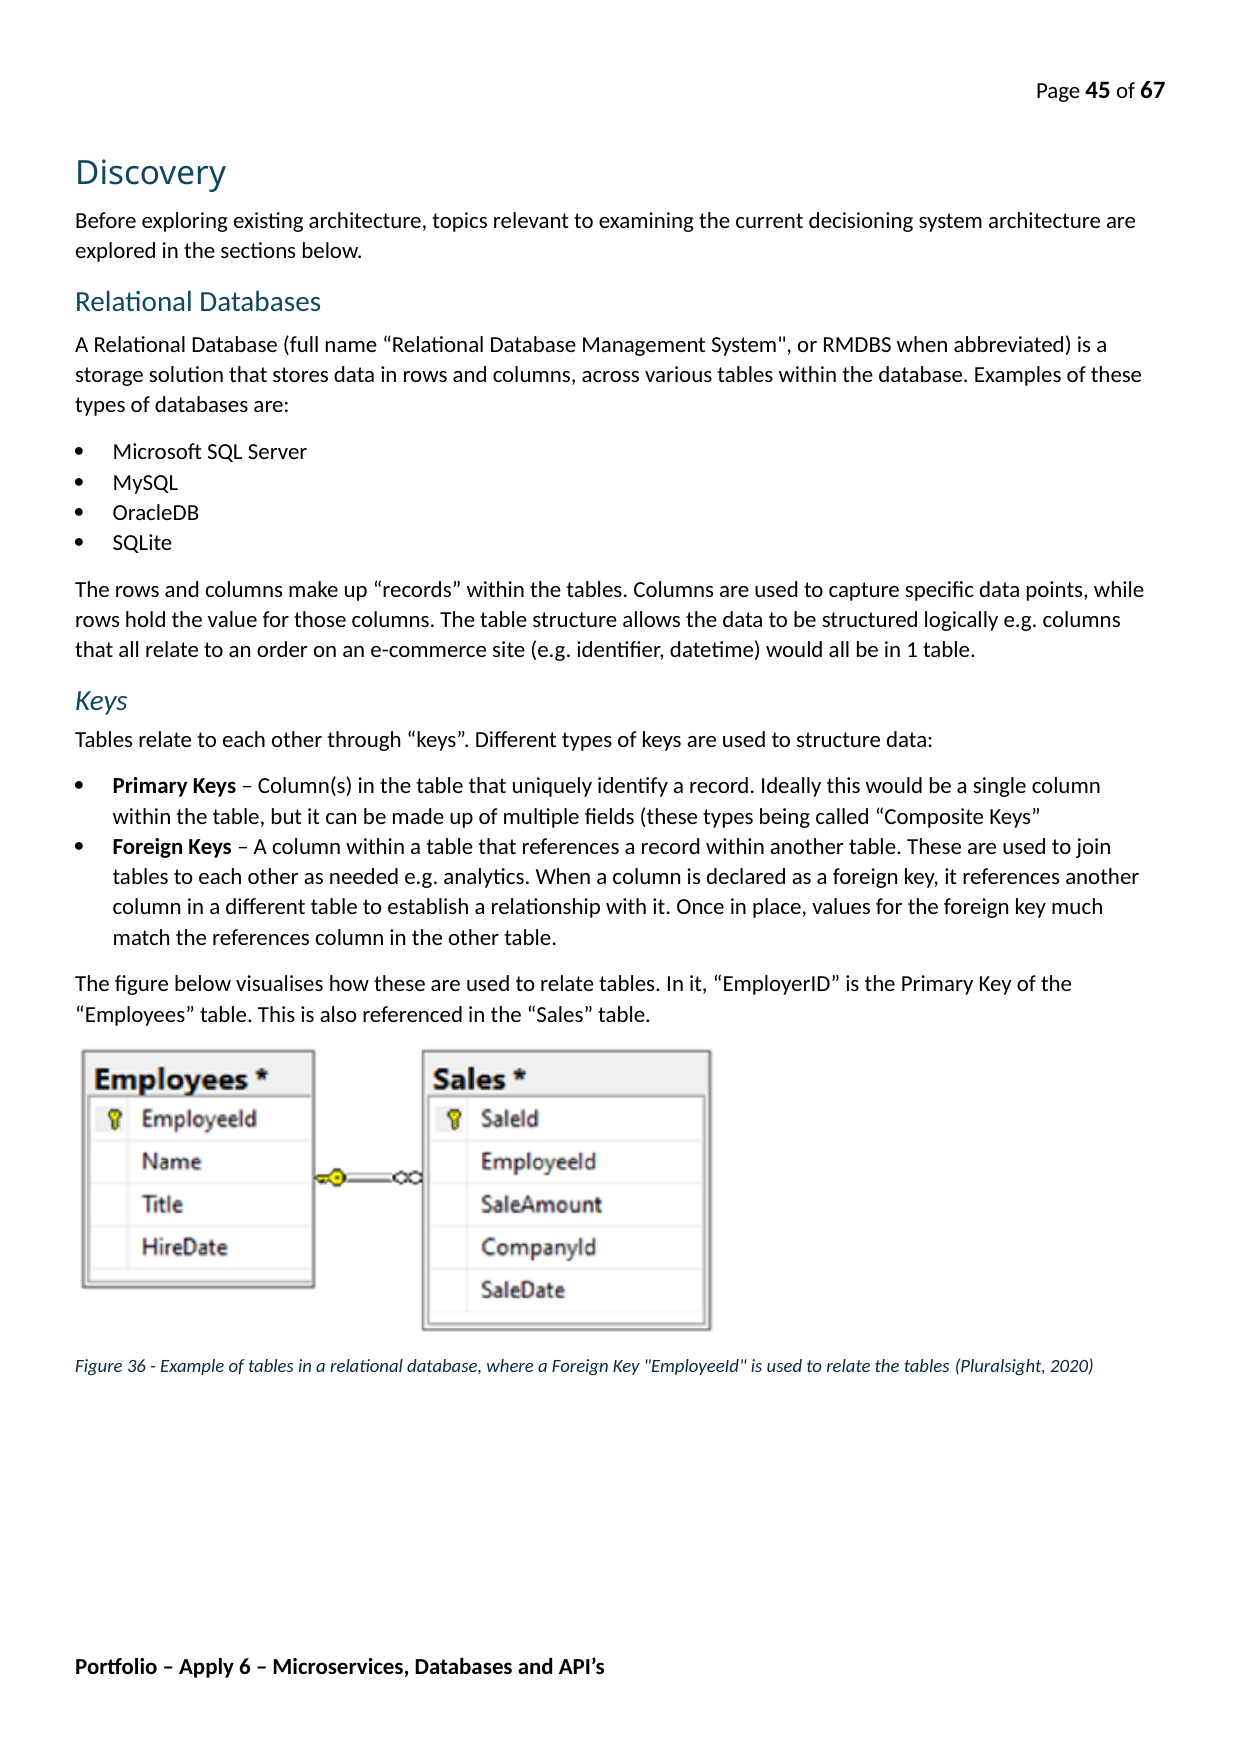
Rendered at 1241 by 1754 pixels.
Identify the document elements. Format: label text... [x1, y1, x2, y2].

text Tables relate to each other through “keys”. Different types of keys are used to structure data: [75, 725, 1165, 753]
text Figure 36 - Example of tables in a relational database, where a Foreign Key "EmployeeId" is used to relate the tables [75, 1354, 1165, 1377]
list SQLite [75, 528, 1165, 556]
subtitle Discovery [75, 149, 1165, 194]
text The rows and columns make up “records” within the tables. Columns are used to capture specific data points, while rows hold the value for those columns. The table structure allows the data to be structured logically e.g. columns that all relate to an order on an e-commerce site (e.g. identifier, datetime) would all be in 1 table. [75, 575, 1165, 663]
list OracleDB [75, 498, 1165, 526]
list MySQL [75, 468, 1165, 496]
text Before exploring existing architecture, topics relevant to examining the current decisioning system architecture are explored in the sections below. [75, 206, 1165, 264]
list Foreign Keys – A column within a table that references a record within another table. These are used to join tables to each other as needed e.g. analytics. When a column is declared as a foreign key, it references another column in a different table to establish a relationship with it. Once in place, values for the foreign key much match the references column in the other table. [75, 832, 1165, 951]
text The figure below visualises how these are used to relate tables. In it, “EmployerID” is the Primary Key of the “Employees” table. This is also referenced in the “Sales” table. [75, 969, 1165, 1028]
subtitle Relational Databases [75, 283, 1165, 319]
subtitle Keys [75, 682, 1165, 718]
text A Relational Database (full name “Relational Database Management System", or RMDBS when abbreviated) is a storage solution that stores data in rows and columns, across various tables within the database. Examples of these types of databases are: [75, 330, 1165, 418]
list Primary Keys – Column(s) in the table that uniquely identify a record. Ideally this would be a single column within the table, but it can be made up of multiple fields (these types being called “Composite Keys” [75, 772, 1165, 830]
picture [75, 1046, 719, 1336]
list Microsoft SQL Server [75, 437, 1165, 465]
